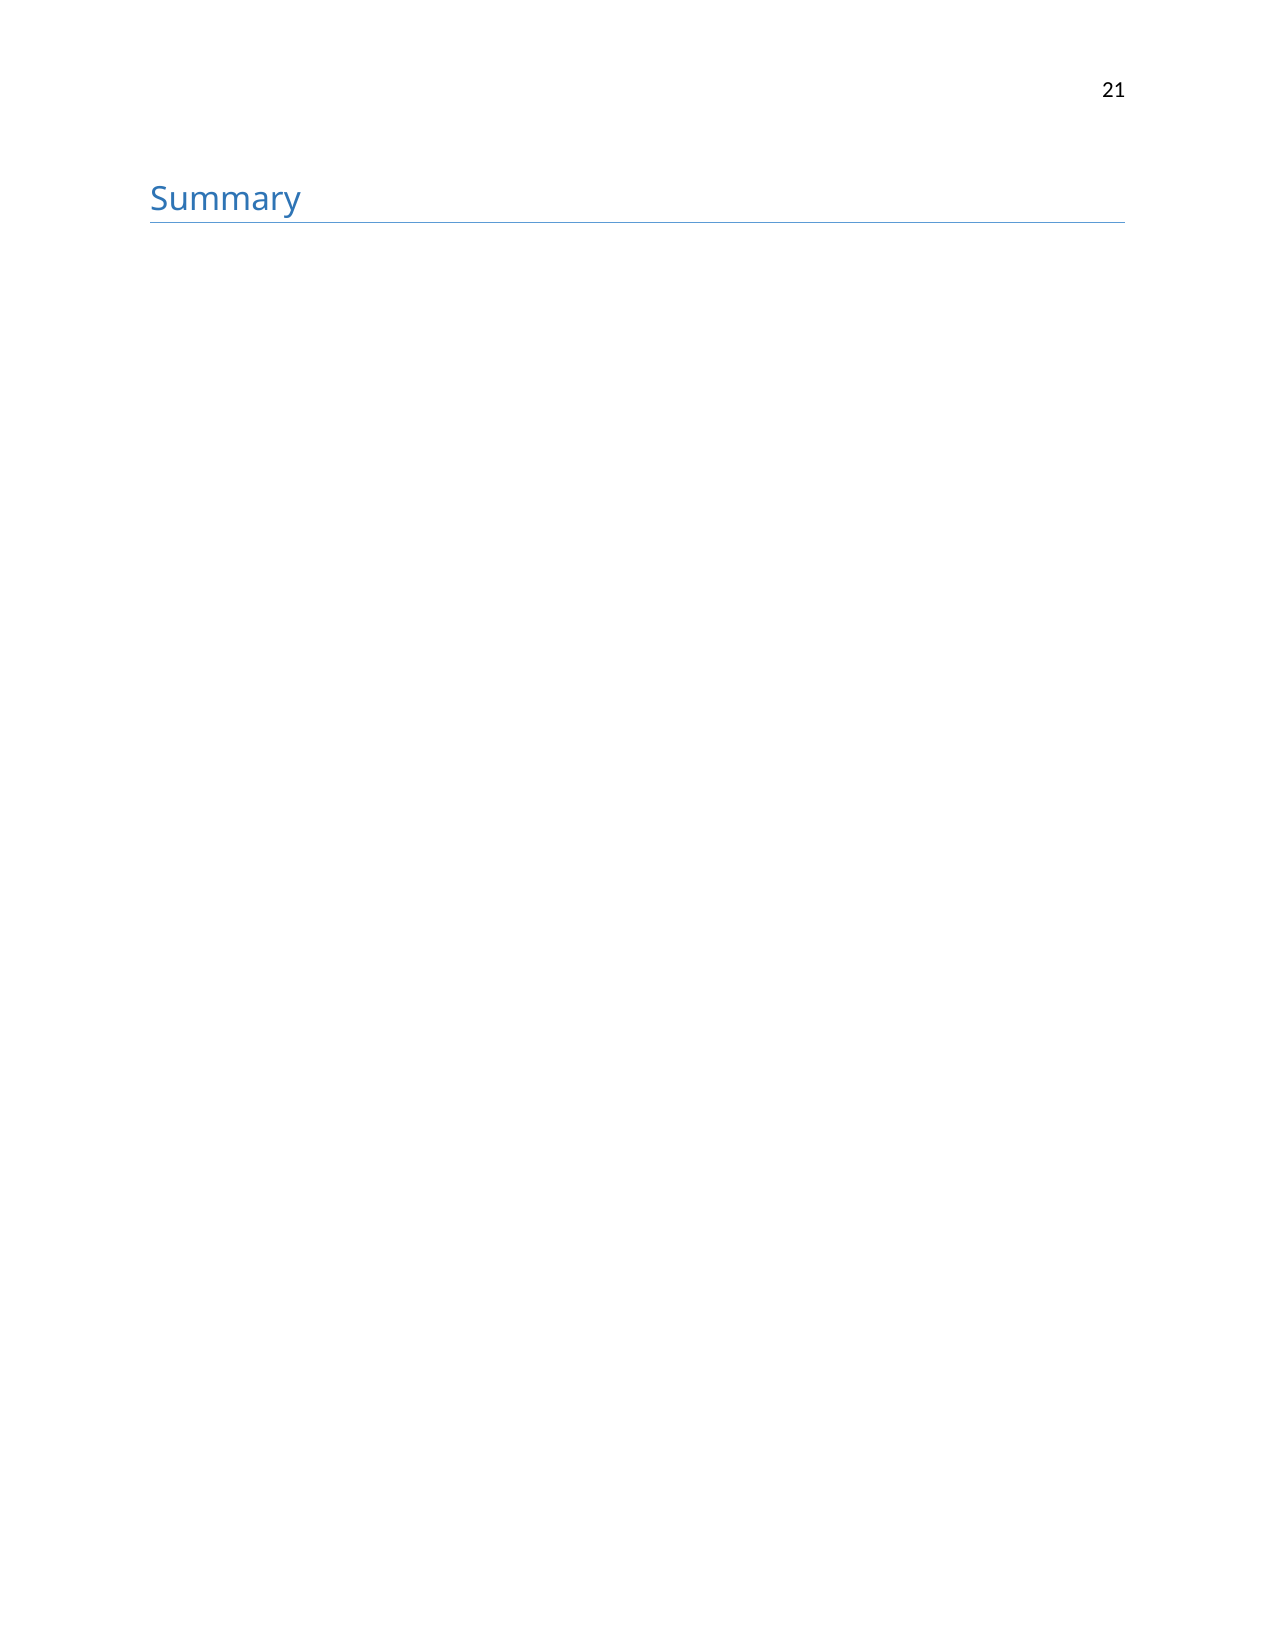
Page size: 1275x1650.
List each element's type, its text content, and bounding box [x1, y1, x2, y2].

subtitle Summary [150, 175, 1125, 222]
